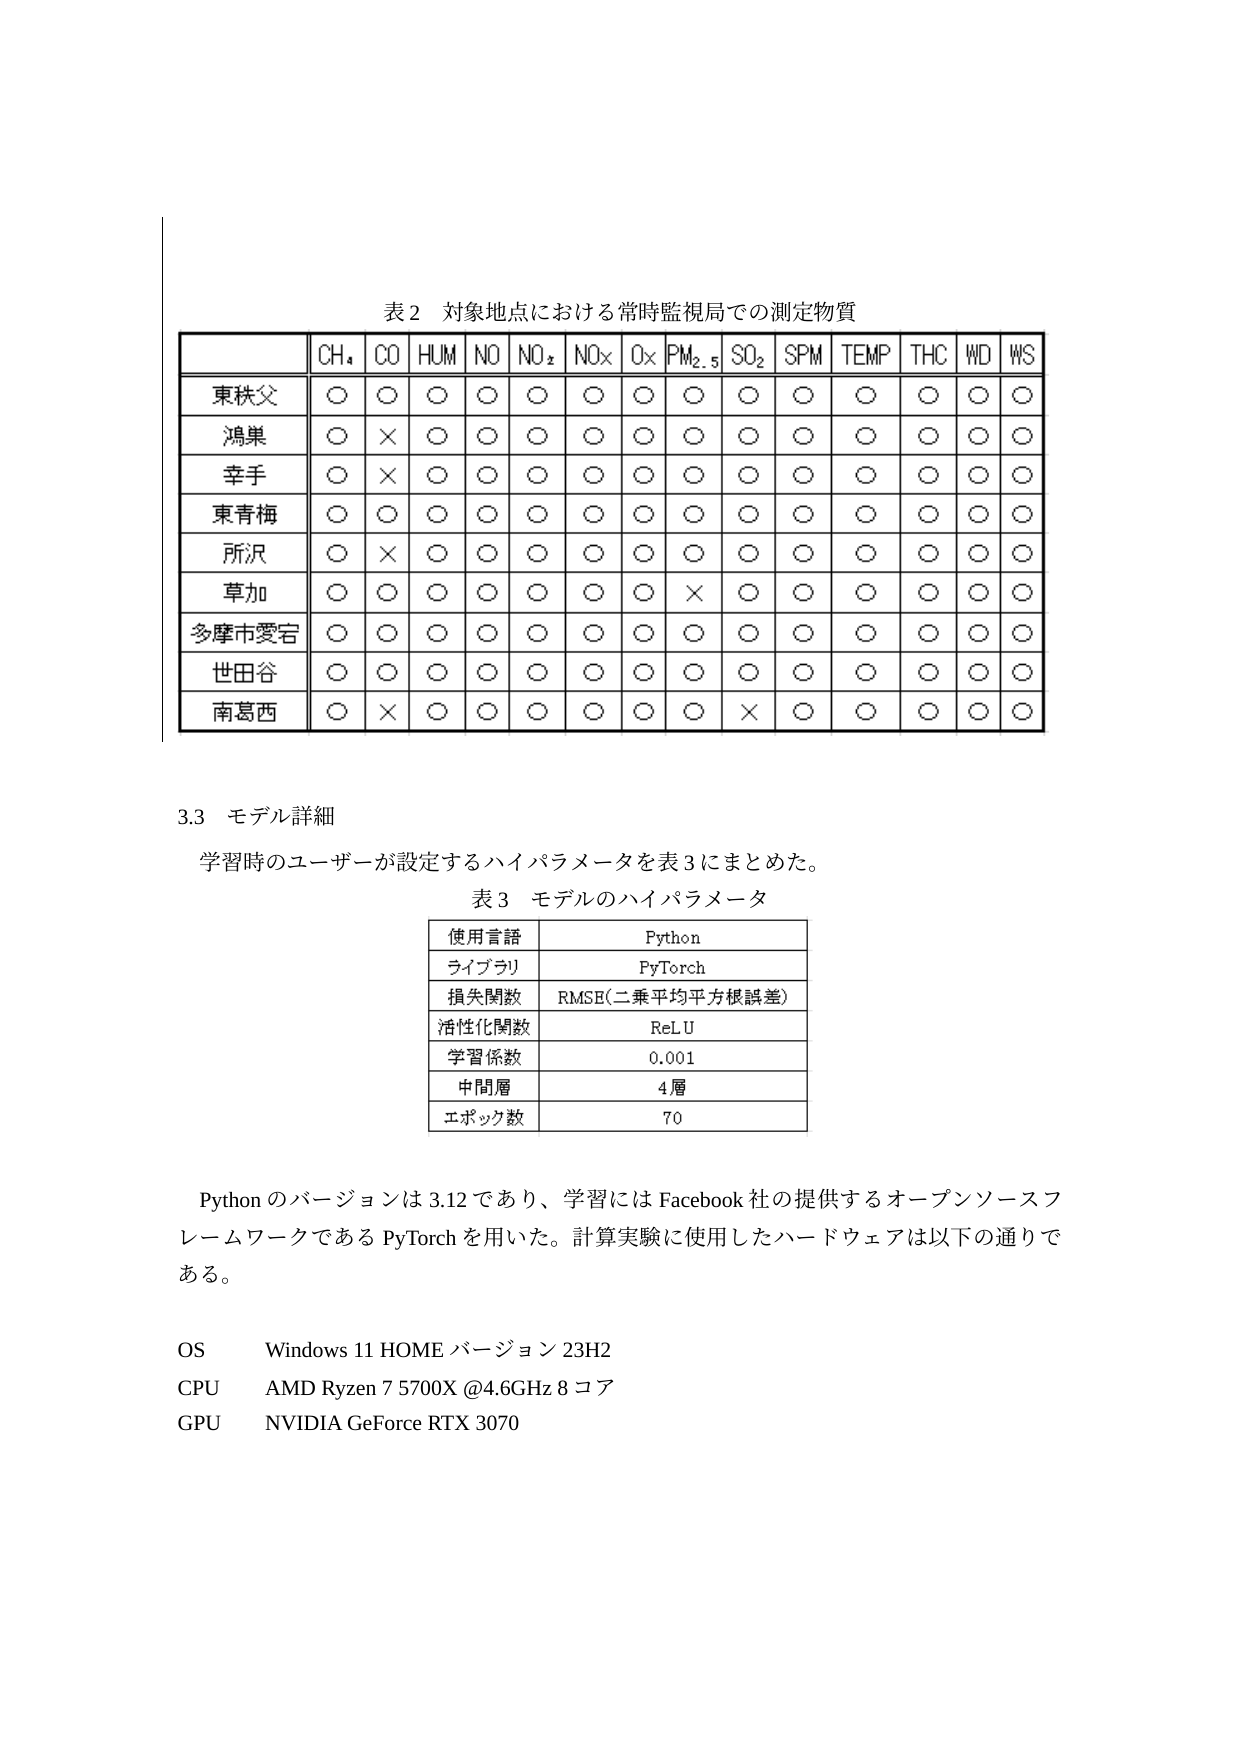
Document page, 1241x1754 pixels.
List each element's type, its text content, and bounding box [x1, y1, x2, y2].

text 表2 対象地点における常時監視局での測定物質 [177, 292, 1063, 329]
text OS Windows 11 HOME バージョン23H2 [177, 1329, 1063, 1367]
subtitle 3.3 モデル詳細 [177, 796, 1063, 833]
text GPU NVIDIA GeForce RTX 3070 [177, 1404, 1063, 1442]
text CPU AMD Ryzen 7 5700X @4.6GHz 8コア [177, 1367, 1063, 1404]
text Pythonのバージョンは3.12であり、学習にはFacebook社の提供するオープンソースフレームワークであるPyTorchを用いた。計算実験に使用したハードウェアは以下の通りである。 [177, 1179, 1063, 1292]
picture [177, 329, 1050, 736]
picture [427, 916, 813, 1137]
text 表3 モデルのハイパラメータ [177, 879, 1063, 917]
text 学習時のユーザーが設定するハイパラメータを表3にまとめた。 [177, 842, 1063, 879]
